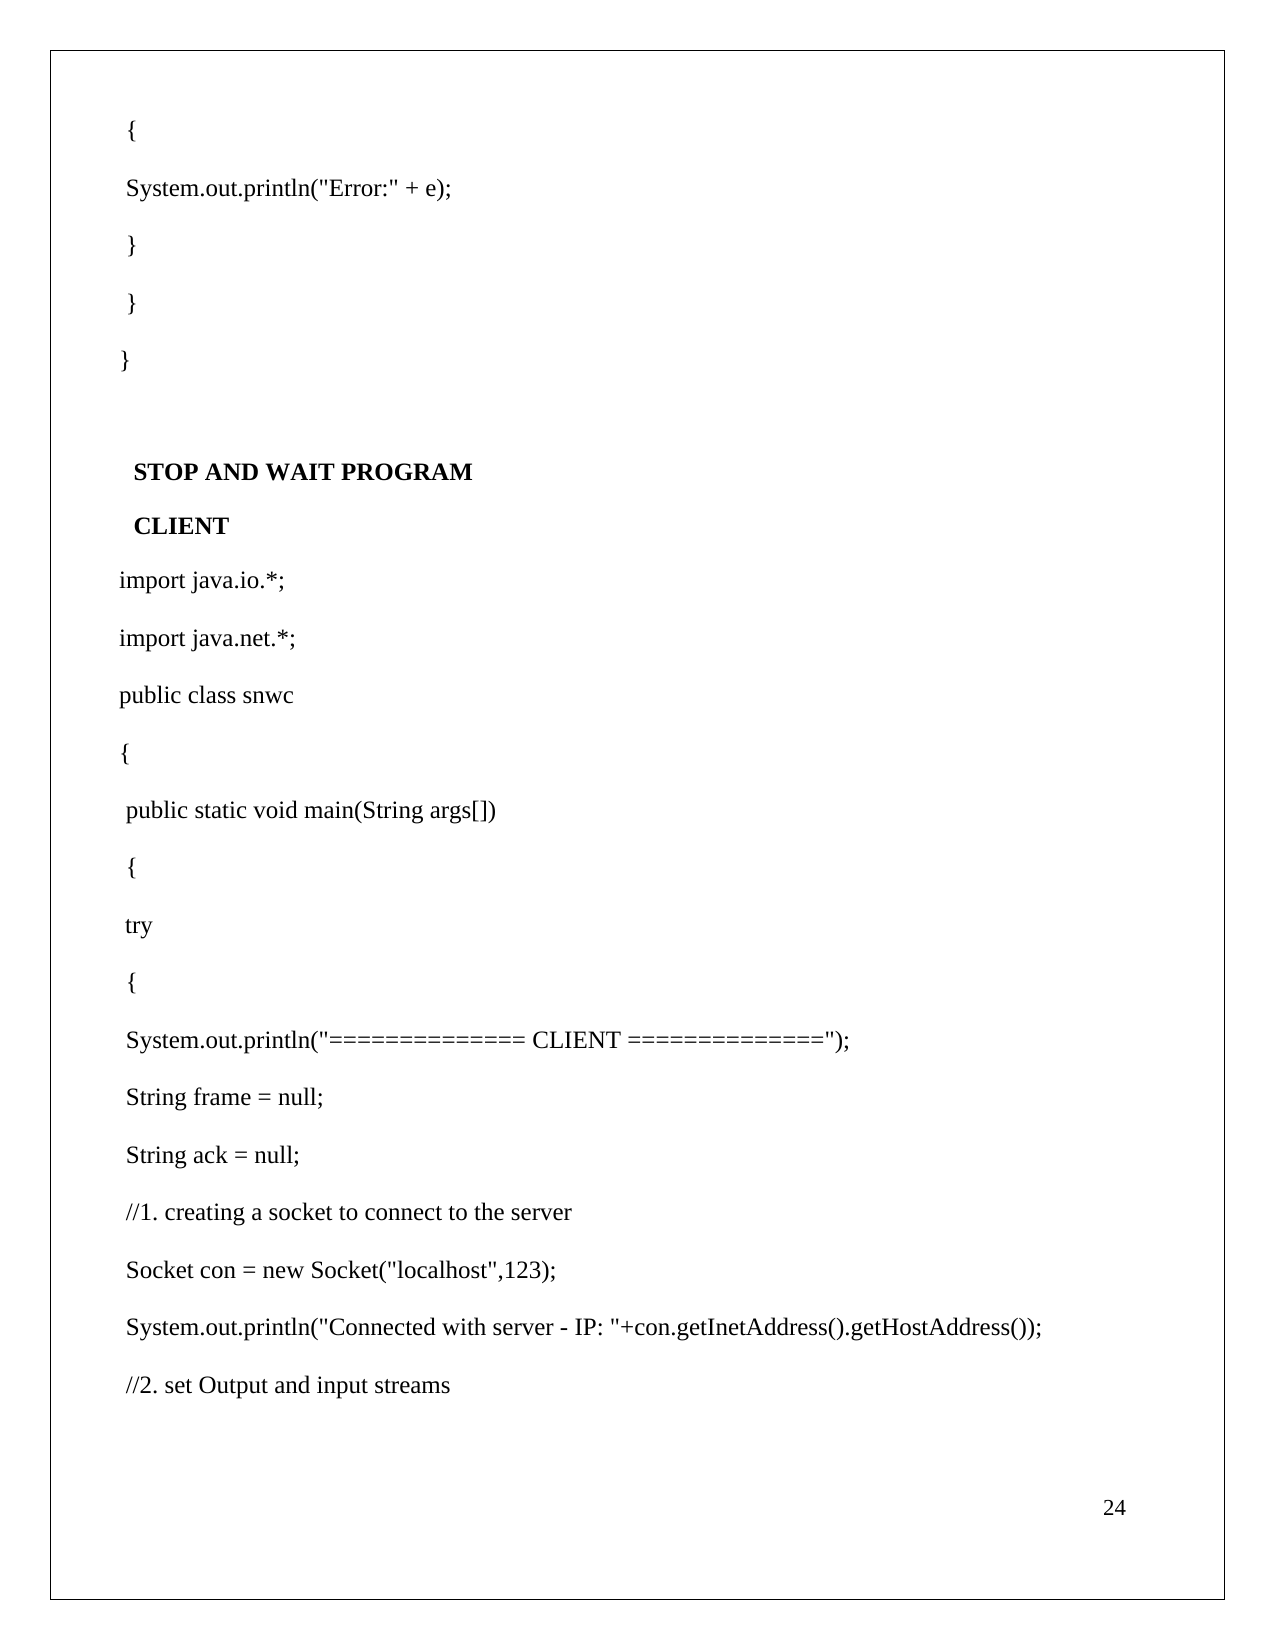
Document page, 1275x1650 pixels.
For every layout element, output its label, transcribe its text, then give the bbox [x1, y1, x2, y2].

text } [126, 230, 1213, 259]
text } [119, 345, 1213, 374]
text String frame = null; String ack = null; [126, 1082, 334, 1169]
text System.out.println("Error:" + e); [126, 173, 1213, 201]
text public static void main(String args[]) [126, 795, 1213, 823]
text try [125, 910, 1213, 938]
text System.out.println("Connected with server - IP: "+con.getInetAddress().getHostAddress()); [126, 1312, 1213, 1341]
text { [126, 967, 1213, 996]
text System.out.println("============== CLIENT =============="); [126, 1025, 1213, 1054]
text { [119, 738, 1213, 766]
subtitle STOP AND WAIT PROGRAM CLIENT [133, 457, 489, 540]
text //1. creating a socket to connect to the server Socket con = new Socket("localhost",123); [126, 1197, 588, 1284]
text import java.io.*; import java.net.*; public class snwc [119, 565, 298, 709]
text //2. set Output and input streams [126, 1370, 1213, 1399]
text } [126, 288, 1213, 316]
text { [126, 852, 1213, 881]
text { [126, 115, 1213, 144]
